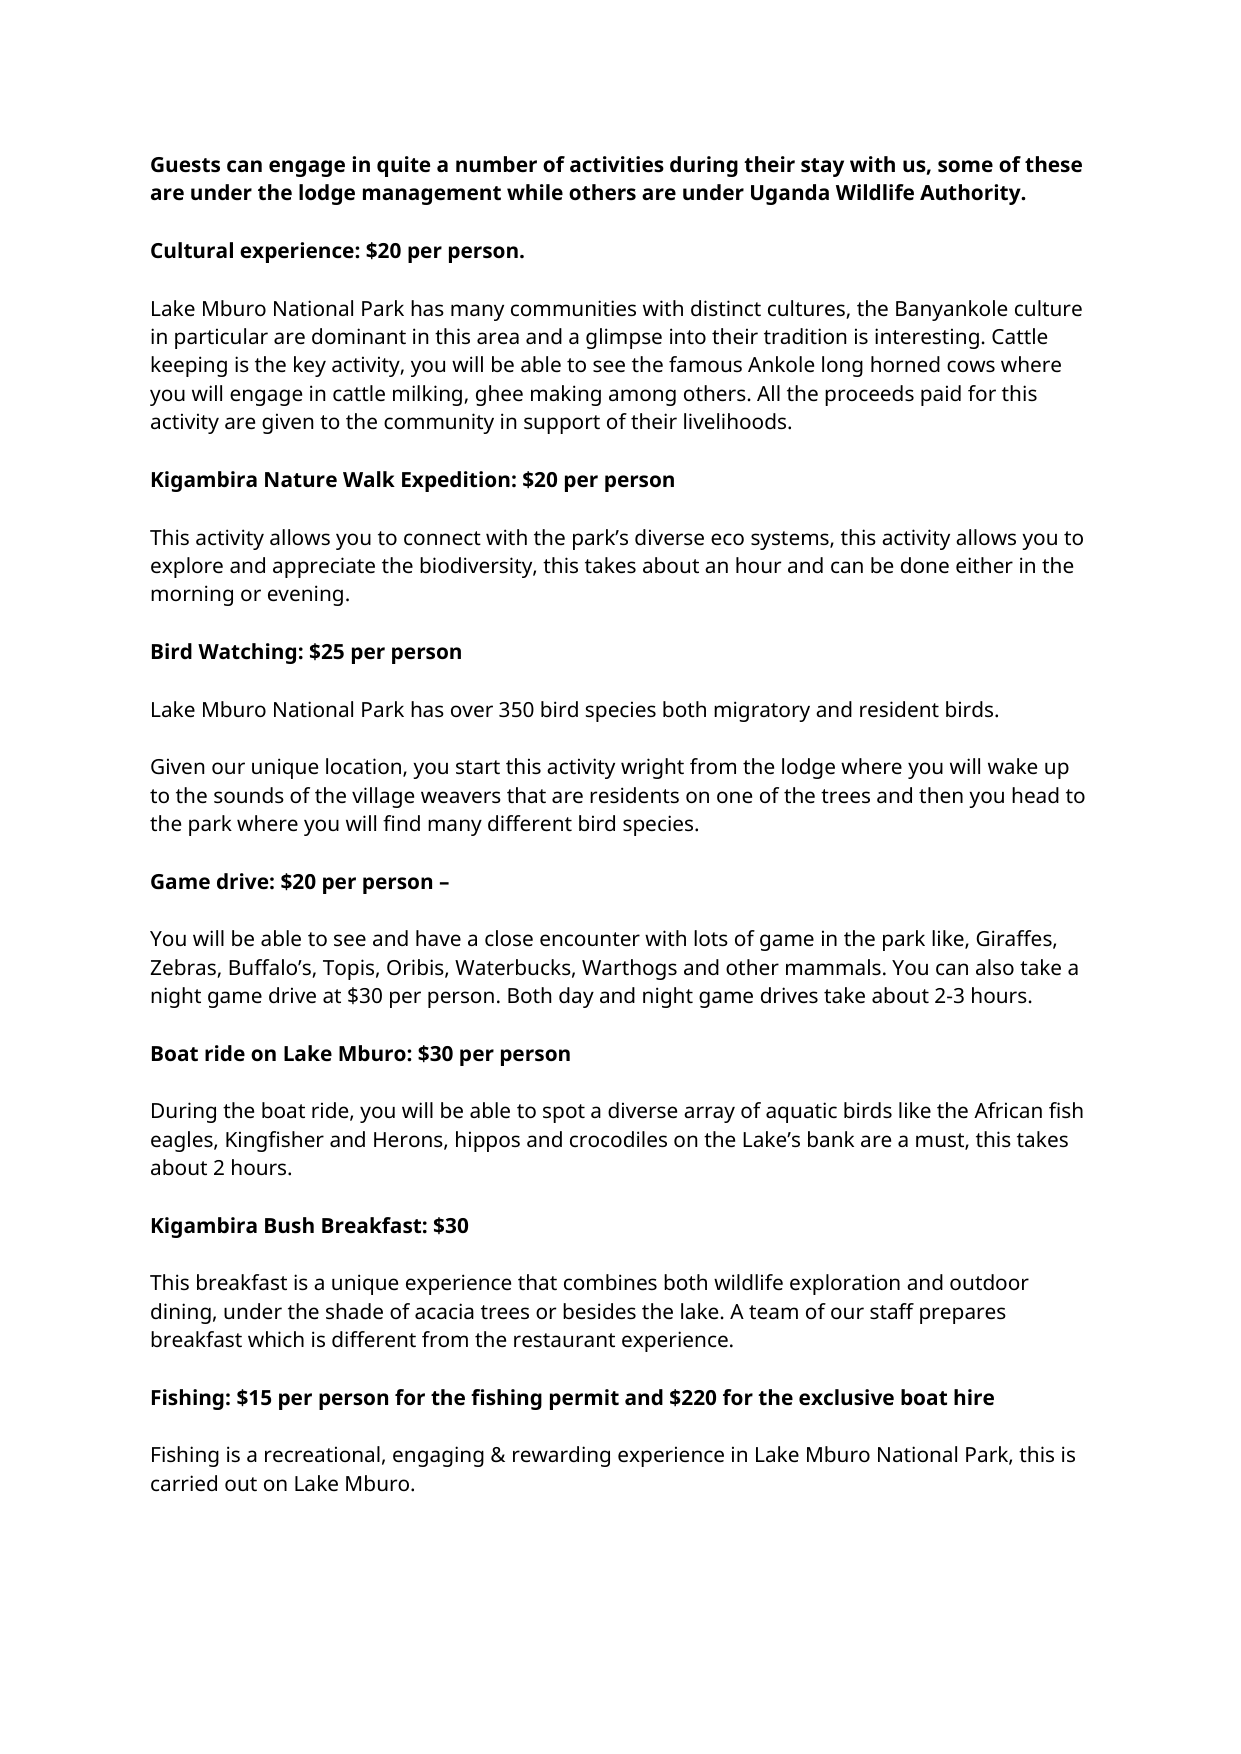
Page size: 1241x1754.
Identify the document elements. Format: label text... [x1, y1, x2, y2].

text This activity allows you to connect with the park’s diverse eco systems, this activity allows you to explore and appreciate the biodiversity, this takes about an hour and can be done either in the morning or evening. [150, 523, 1090, 608]
text Given our unique location, you start this activity wright from the lodge where you will wake up to the sounds of the village weavers that are residents on one of the trees and then you head to the park where you will find many different bird species. [150, 752, 1090, 838]
text Boat ride on Lake Mburo: $30 per person [150, 1039, 1090, 1067]
text Bird Watching: $25 per person [150, 637, 1090, 666]
text Kigambira Bush Breakfast: $30 [150, 1211, 1090, 1239]
text This breakfast is a unique experience that combines both wildlife exploration and outdoor dining, under the shade of acacia trees or besides the lake. A team of our staff prepares breakfast which is different from the restaurant experience. [150, 1268, 1090, 1354]
text Cultural experience: $20 per person. [150, 236, 1090, 264]
text Kigambira Nature Walk Expedition: $20 per person [150, 465, 1090, 493]
text You will be able to see and have a close encounter with lots of game in the park like, Giraffes, Zebras, Buffalo’s, Topis, Oribis, Waterbucks, Warthogs and other mammals. You can also take a night game drive at $30 per person. Both day and night game drives take about 2-3 hours. [150, 924, 1090, 1010]
text Guests can engage in quite a number of activities during their stay with us, some of these are under the lodge management while others are under Uganda Wildlife Authority. [150, 150, 1090, 207]
text Fishing: $15 per person for the fishing permit and $220 for the exclusive boat hire [150, 1383, 1090, 1411]
text Fishing is a recreational, engaging & rewarding experience in Lake Mburo National Park, this is carried out on Lake Mburo. [150, 1441, 1090, 1497]
text Lake Mburo National Park has many communities with distinct cultures, the Banyankole culture in particular are dominant in this area and a glimpse into their tradition is interesting. Cattle keeping is the key activity, you will be able to see the famous Ankole long horned cows where you will engage in cattle milking, ghee making among others. All the proceeds paid for this activity are given to the community in support of their livelihoods. [150, 294, 1090, 436]
text Game drive: $20 per person – [150, 867, 1090, 895]
text During the boat ride, you will be able to spot a diverse array of aquatic birds like the African fish eagles, Kingfisher and Herons, hippos and crocodiles on the Lake’s bank are a must, this takes about 2 hours. [150, 1096, 1090, 1182]
text Lake Mburo National Park has over 350 bird species both migratory and resident birds. [150, 695, 1090, 723]
